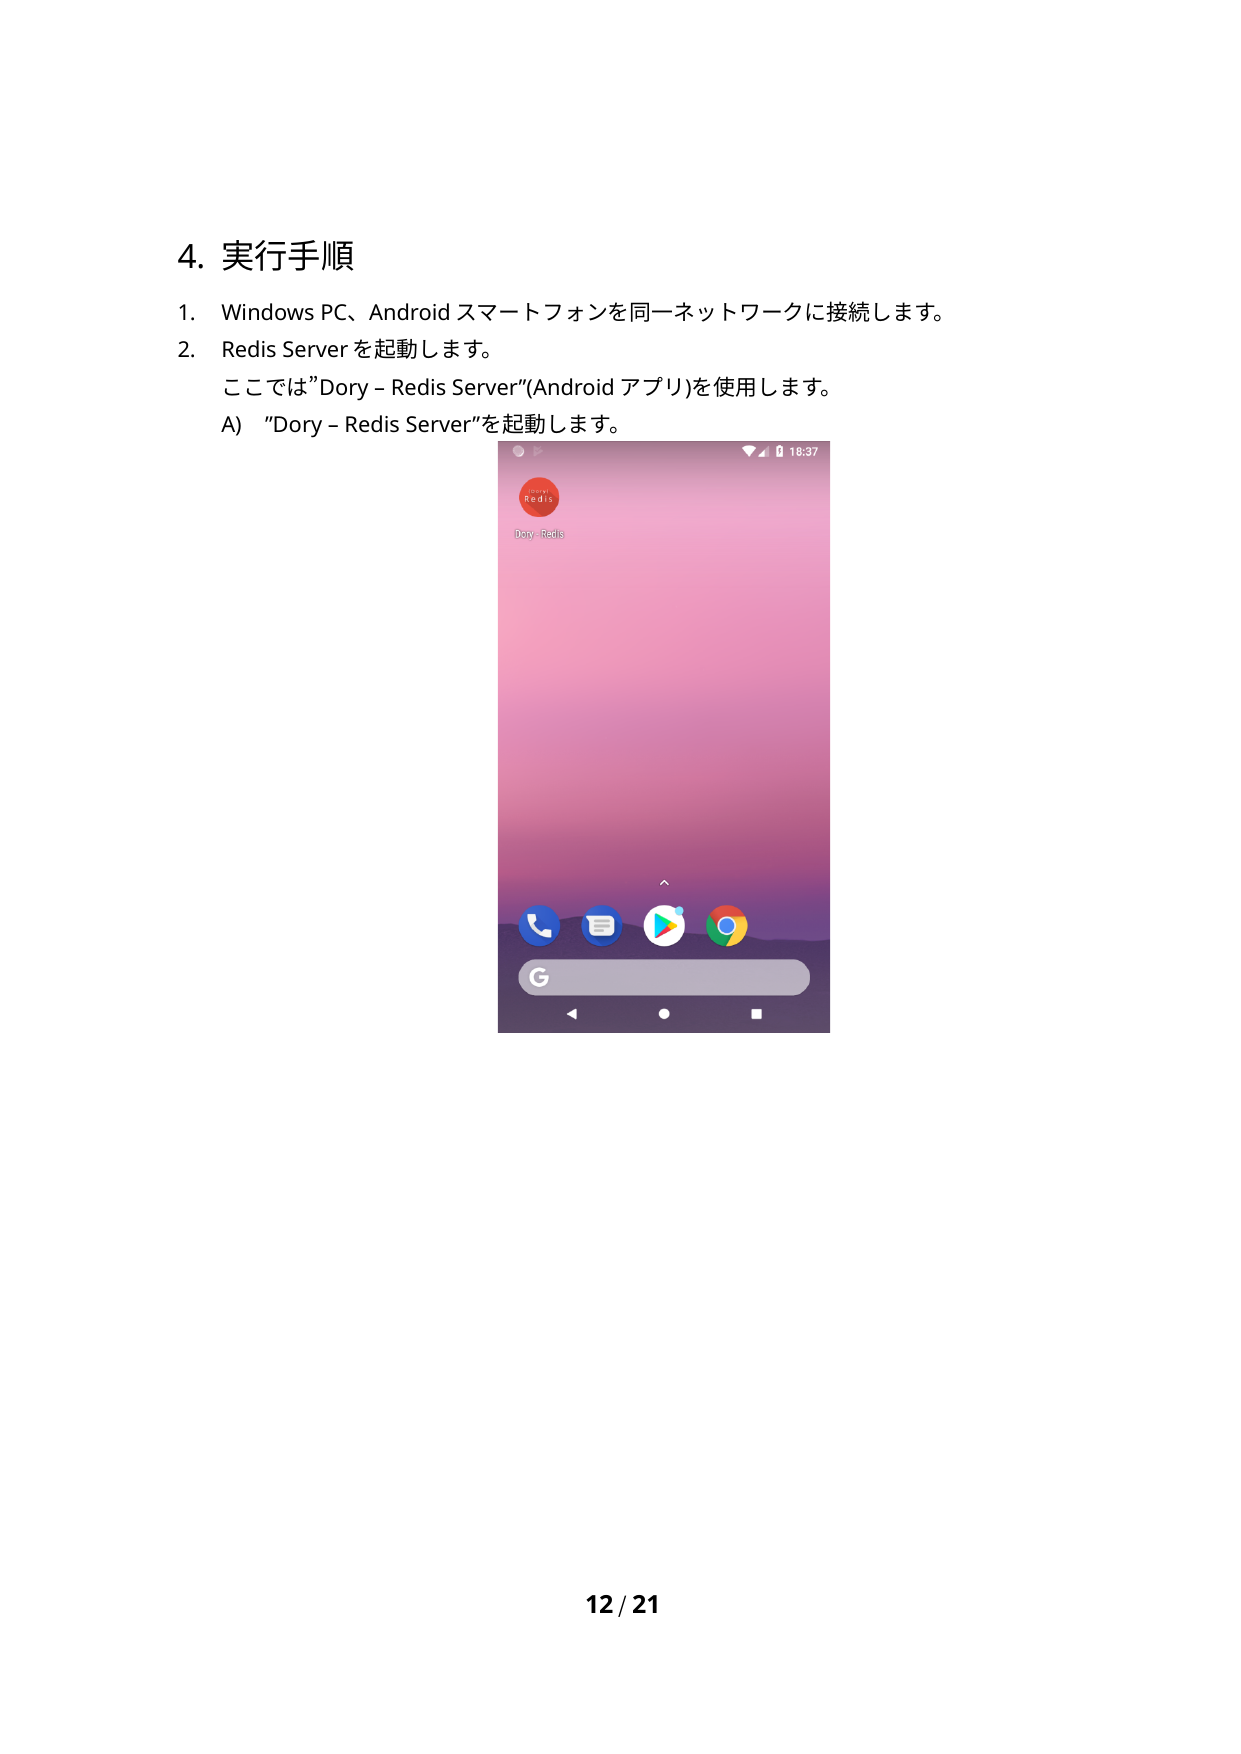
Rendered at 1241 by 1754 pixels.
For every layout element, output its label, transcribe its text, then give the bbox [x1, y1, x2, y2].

list ここでは”Dory – Redis Server”(Androidアプリ)を使用します。 [221, 367, 1063, 404]
list ”Dory – Redis Server”を起動します。 [221, 404, 1063, 442]
list Windows PC、Androidスマートフォンを同一ネットワークに接続します。 [177, 292, 1063, 329]
list Redis Serverを起動します。 [177, 329, 1063, 367]
picture [497, 441, 830, 1033]
subtitle 実行手順 [177, 217, 1063, 292]
